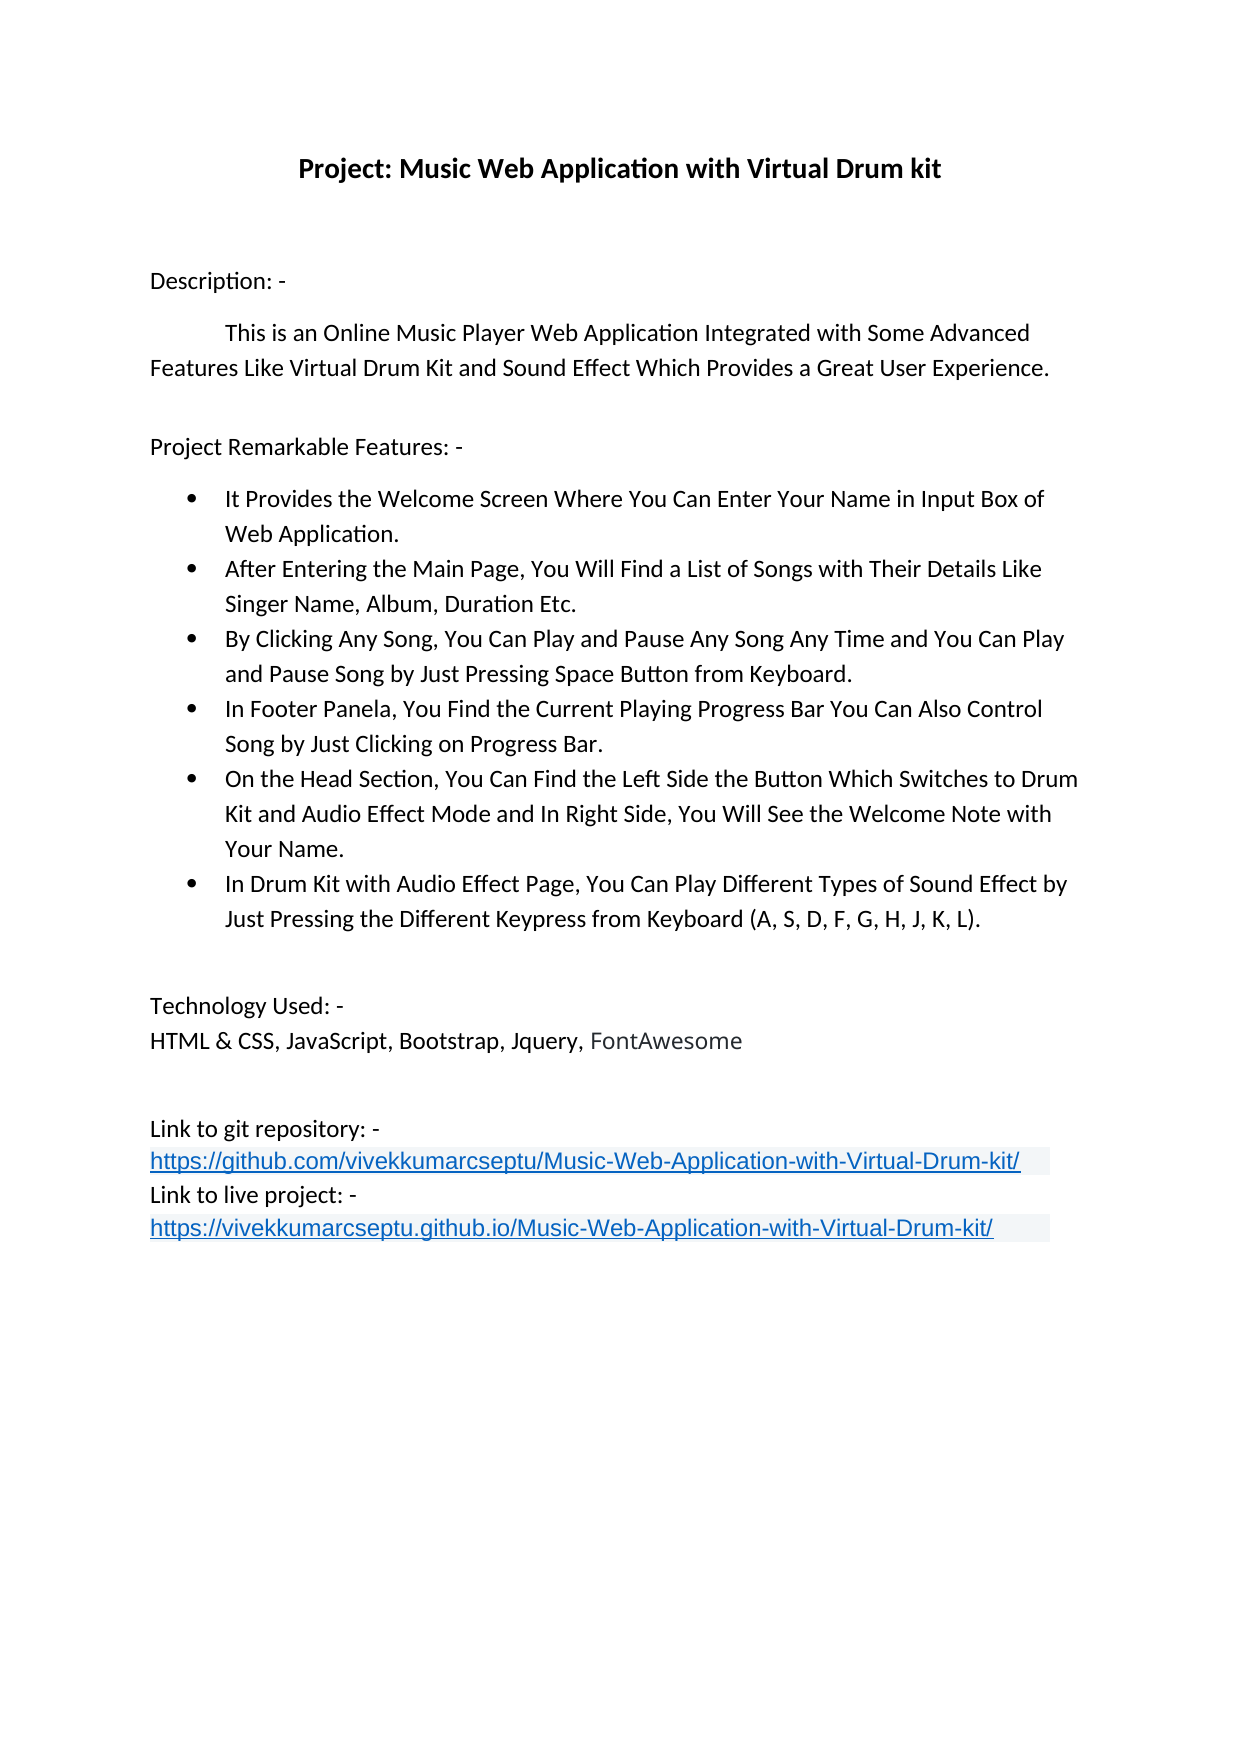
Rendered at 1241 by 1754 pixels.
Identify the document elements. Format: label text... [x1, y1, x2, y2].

text This is an Online Music Player Web Application Integrated with Some Advanced Features Like Virtual Drum Kit and Sound Effect Which Provides a Great User Experience. [150, 317, 1090, 382]
list After Entering the Main Page, You Will Find a List of Songs with Their Details Like Singer Name, Album, Duration Etc. [187, 553, 1090, 619]
list It Provides the Welcome Screen Where You Can Enter Your Name in Input Box of Web Application. [187, 483, 1090, 549]
list On the Head Section, You Can Find the Left Side the Button Which Switches to Drum Kit and Audio Effect Mode and In Right Side, You Will See the Welcome Note with Your Name. [187, 763, 1090, 864]
text Technology Used: - HTML & CSS, JavaScript, Bootstrap, Jquery, FontAwesome [150, 990, 1090, 1056]
text Description: - [150, 265, 1090, 296]
list In Footer Panela, You Find the Current Playing Progress Bar You Can Also Control Song by Just Clicking on Progress Bar. [187, 693, 1090, 759]
list In Drum Kit with Audio Effect Page, You Can Play Different Types of Sound Effect by Just Pressing the Different Keypress from Keyboard (A, S, D, F, G, H, J, K, L). [187, 868, 1090, 934]
list By Clicking Any Song, You Can Play and Pause Any Song Any Time and You Can Play and Pause Song by Just Pressing Space Button from Keyboard. [187, 623, 1090, 689]
text Link to git repository: - https://github.com/vivekkumarcseptu/Music-Web-Application-with-Virtual-Drum-kit/ Link to live project: - https://vivekkumarcseptu.github.io/Music-Web-Application-with-Virtual-Drum-kit/ [150, 1078, 1090, 1242]
text Project: Music Web Application with Virtual Drum kit [150, 150, 1090, 186]
text Project Remarkable Features: - [150, 432, 1090, 462]
